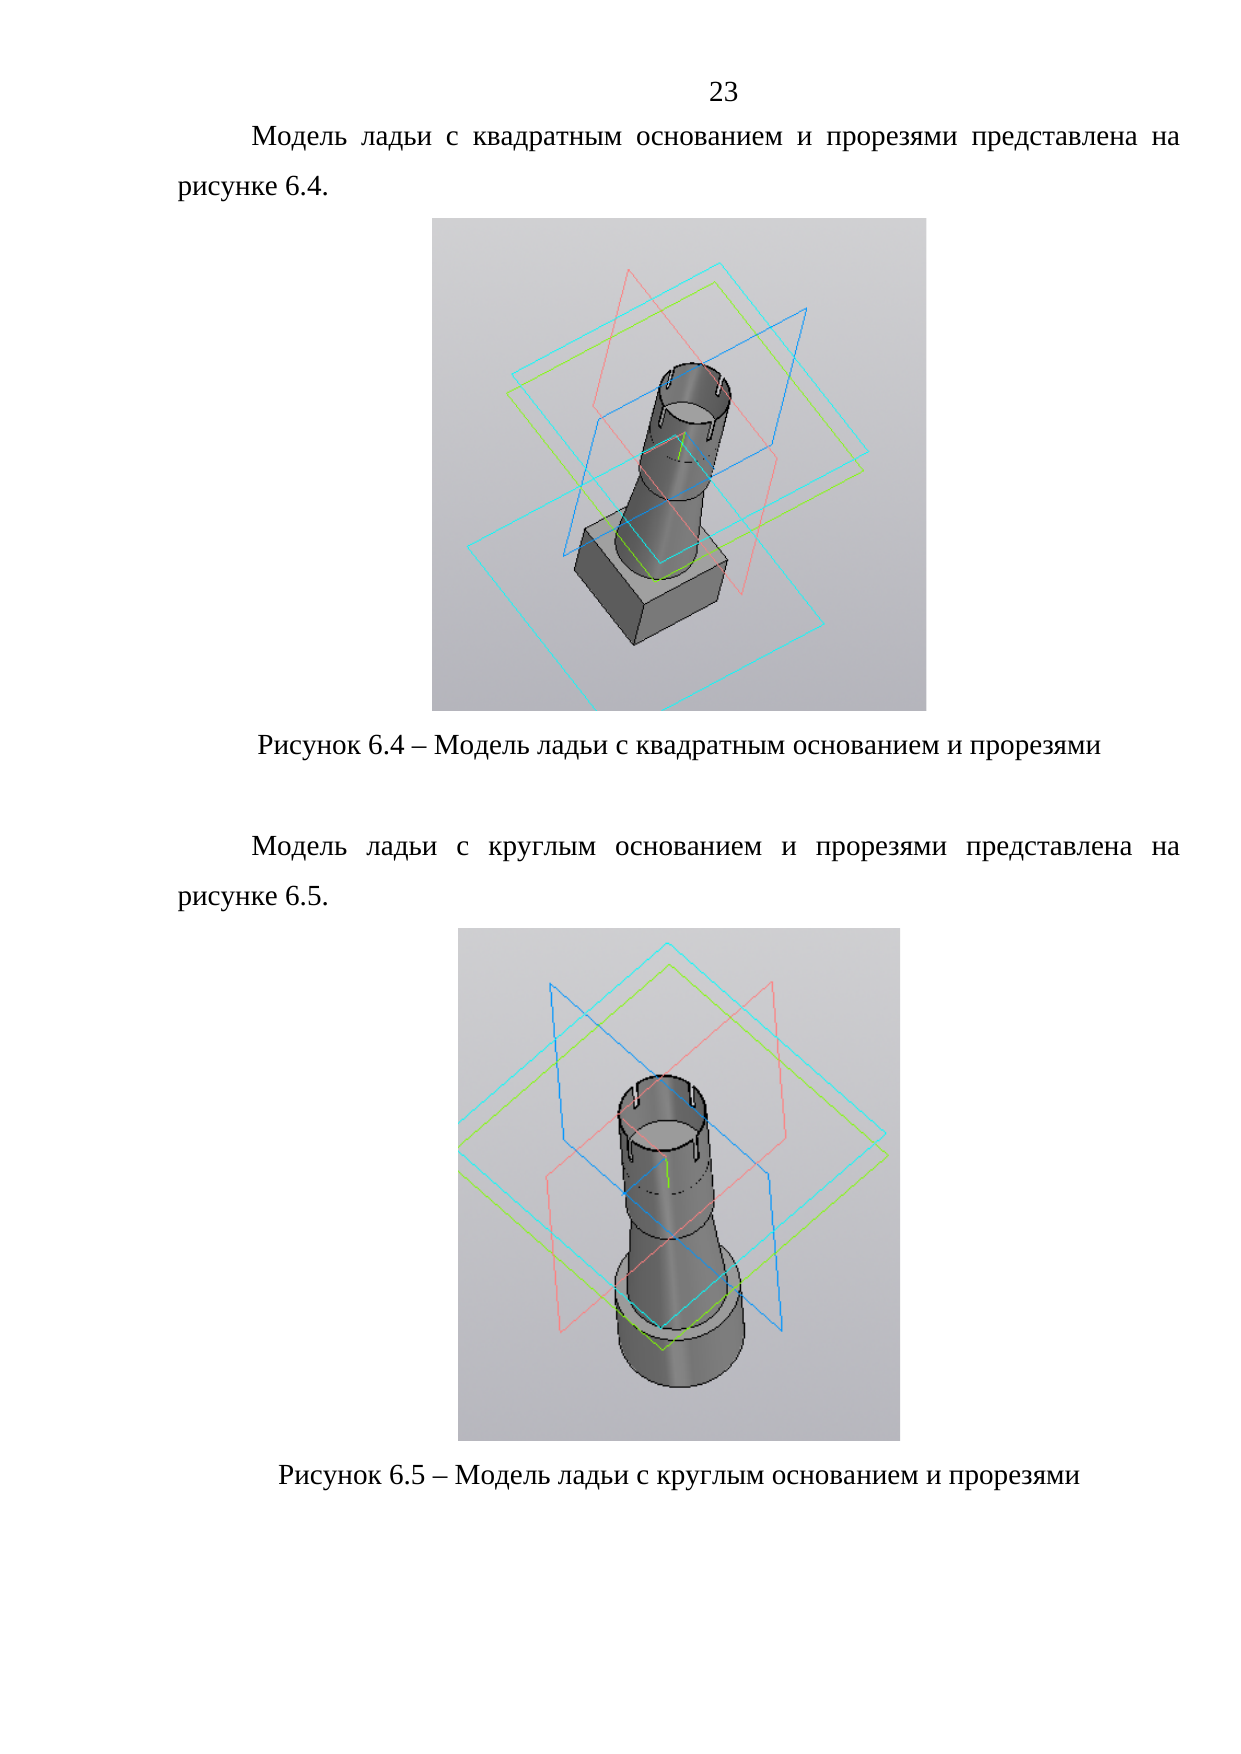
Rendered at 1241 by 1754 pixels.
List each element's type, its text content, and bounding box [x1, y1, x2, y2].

text Рисунок 6.5 – Модель ладьи с круглым основанием и прорезями [177, 1457, 1181, 1491]
text Модель ладьи с квадратным основанием и прорезями представлена на рисунке 6.4. [177, 118, 1181, 202]
picture [458, 928, 901, 1441]
text Рисунок 6.4 – Модель ладьи с квадратным основанием и прорезями [177, 727, 1181, 761]
picture [432, 218, 927, 711]
text Модель ладьи с круглым основанием и прорезями представлена на рисунке 6.5. [177, 828, 1181, 912]
